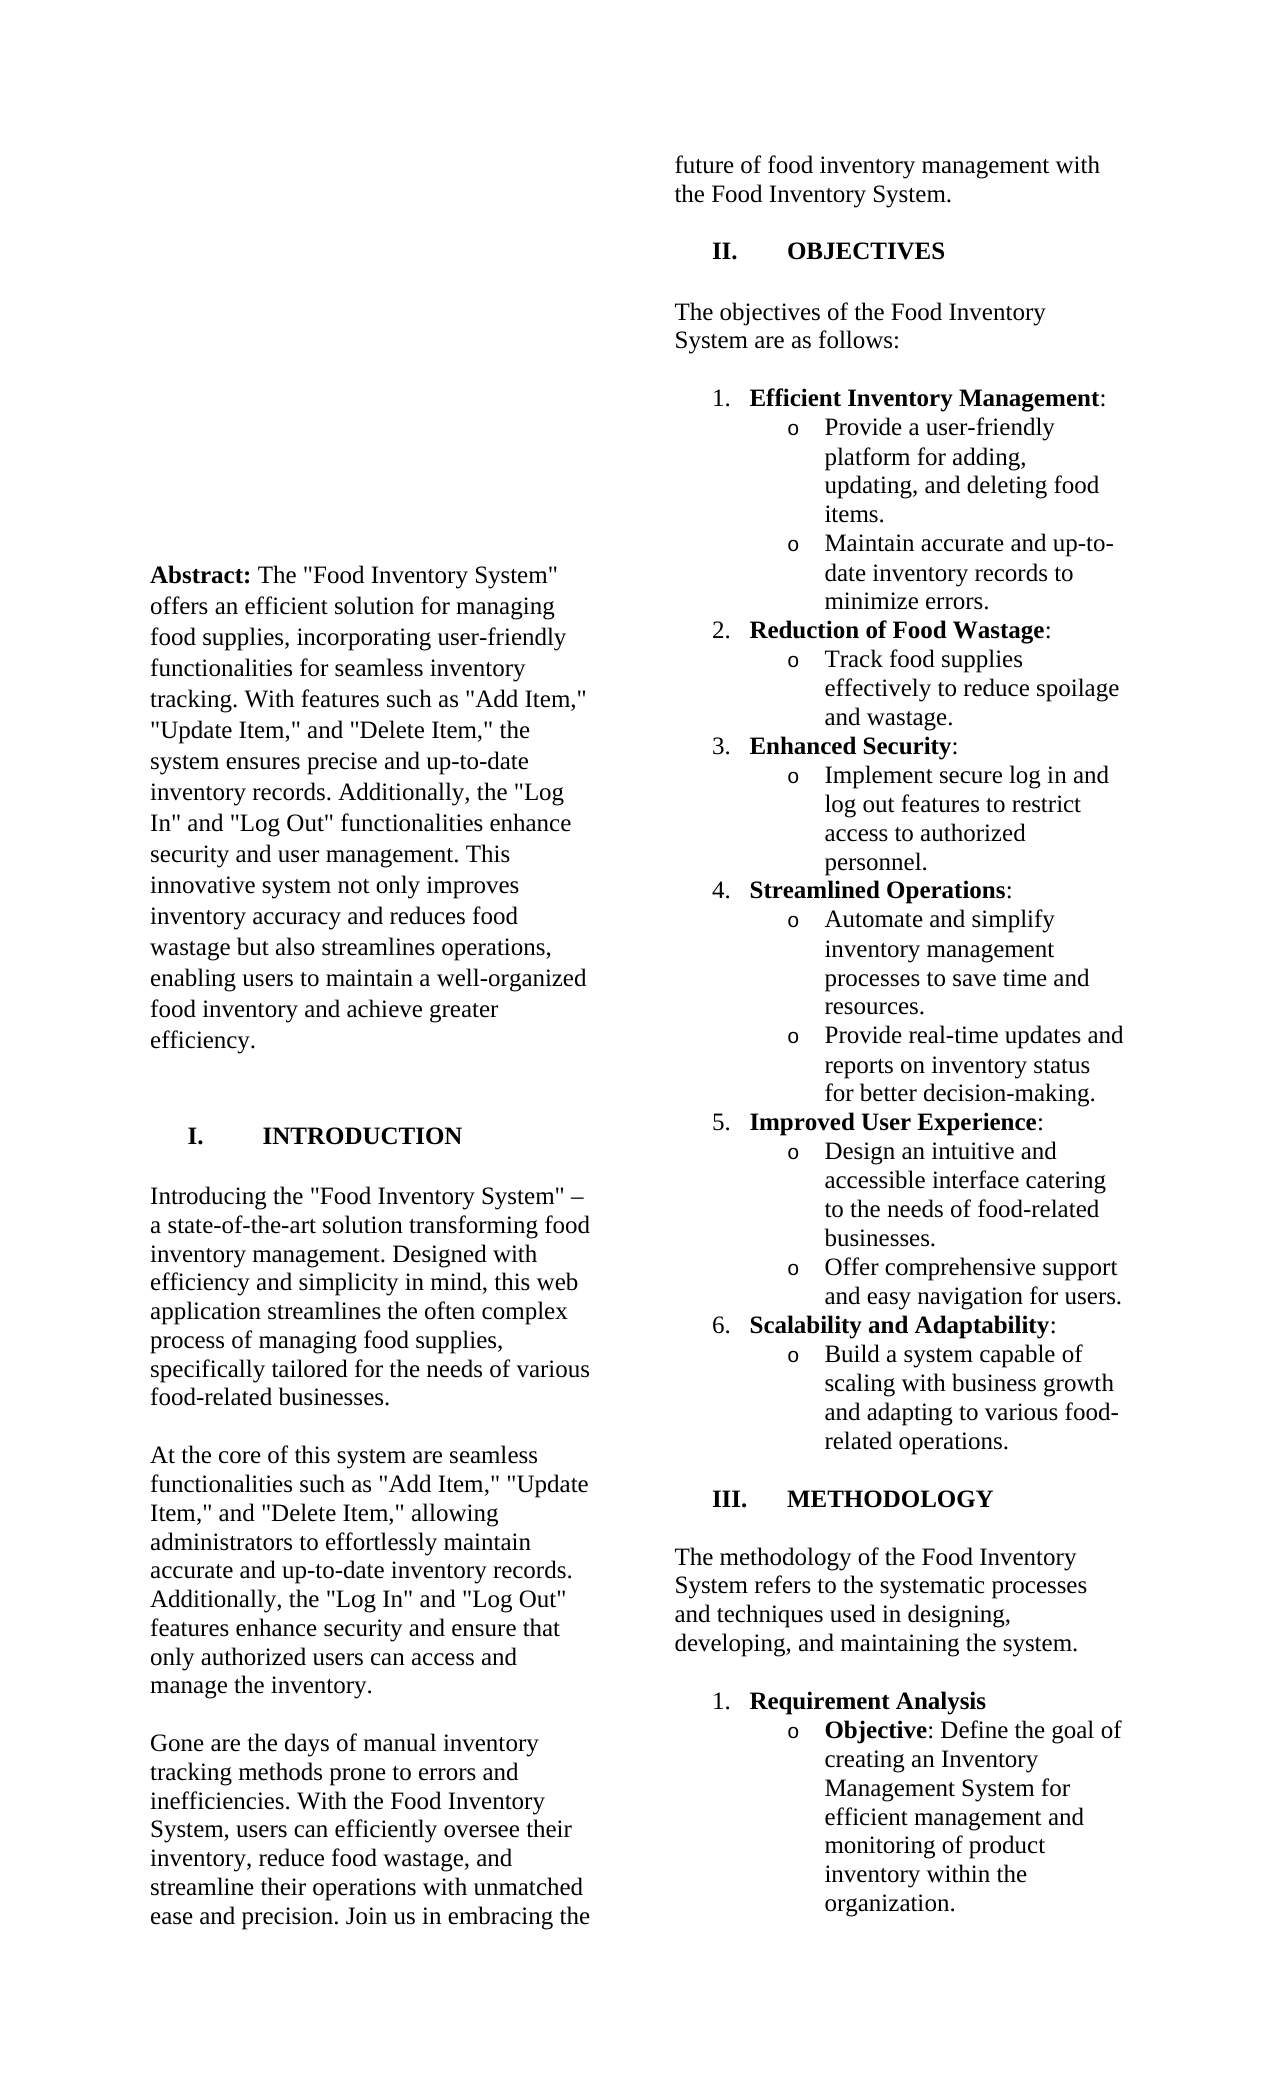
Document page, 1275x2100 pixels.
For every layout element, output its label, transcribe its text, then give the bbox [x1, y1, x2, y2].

list Objective: Define the goal of creating an Inventory Management System for efficient management and monitoring of product inventory within the organization. [787, 1715, 1125, 1917]
text Abstract: The "Food Inventory System" offers an efficient solution for managing food supplies, incorporating user-friendly functionalities for seamless inventory tracking. With features such as "Add Item," "Update Item," and "Delete Item," the system ensures precise and up-to-date inventory records. Additionally, the "Log In" and "Log Out" functionalities enhance security and user management. This innovative system not only improves inventory accuracy and reduces food wastage but also streamlines operations, enabling users to maintain a well-organized food inventory and achieve greater efficiency. [150, 560, 601, 1054]
list Automate and simplify inventory management processes to save time and resources. [787, 904, 1125, 1020]
list Streamlined Operations: [712, 876, 1125, 904]
list Efficient Inventory Management: [712, 383, 1125, 412]
text At the core of this system are seamless functionalities such as "Add Item," "Update Item," and "Delete Item," allowing administrators to effortlessly maintain accurate and up-to-date inventory records. Additionally, the "Log In" and "Log Out" features enhance security and ensure that only authorized users can access and manage the inventory. [150, 1440, 601, 1699]
list Scalability and Adaptability: [712, 1310, 1125, 1339]
list Design an intuitive and accessible interface catering to the needs of food-related businesses. [787, 1136, 1125, 1252]
list OBJECTIVES [712, 237, 1125, 265]
list Enhanced Security: [712, 731, 1125, 760]
text The methodology of the Food Inventory System refers to the systematic processes and techniques used in designing, developing, and maintaining the system. [674, 1542, 1125, 1657]
list Track food supplies effectively to reduce spoilage and wastage. [787, 644, 1125, 731]
list METHODOLOGY [712, 1484, 1125, 1513]
list Improved User Experience: [712, 1107, 1125, 1136]
list Provide a user-friendly platform for adding, updating, and deleting food items. [787, 412, 1125, 528]
list INTRODUCTION [187, 1121, 601, 1150]
text Introducing the "Food Inventory System" – a state-of-the-art solution transforming food inventory management. Designed with efficiency and simplicity in mind, this web application streamlines the often complex process of managing food supplies, specifically tailored for the needs of various food-related businesses. [150, 1181, 601, 1411]
list Maintain accurate and up-to-date inventory records to minimize errors. [787, 528, 1125, 615]
text Gone are the days of manual inventory tracking methods prone to errors and inefficiencies. With the Food Inventory System, users can efficiently oversee their inventory, reduce food wastage, and streamline their operations with unmatched ease and precision. Join us in embracing the future of food inventory management with the Food Inventory System. [150, 1728, 601, 1929]
text The objectives of the Food Inventory System are as follows: [674, 297, 1125, 354]
list Requirement Analysis [712, 1686, 1125, 1715]
list Provide real-time updates and reports on inventory status for better decision-making. [787, 1020, 1125, 1107]
text Gone are the days of manual inventory tracking methods prone to errors and inefficiencies. With the Food Inventory System, users can efficiently oversee their inventory, reduce food wastage, and streamline their operations with unmatched ease and precision. Join us in embracing the future of food inventory management with the Food Inventory System. [674, 150, 1125, 207]
list Offer comprehensive support and easy navigation for users. [787, 1252, 1125, 1310]
list Reduction of Food Wastage: [712, 615, 1125, 644]
list Build a system capable of scaling with business growth and adapting to various food-related operations. [787, 1339, 1125, 1455]
list Implement secure log in and log out features to restrict access to authorized personnel. [787, 760, 1125, 876]
